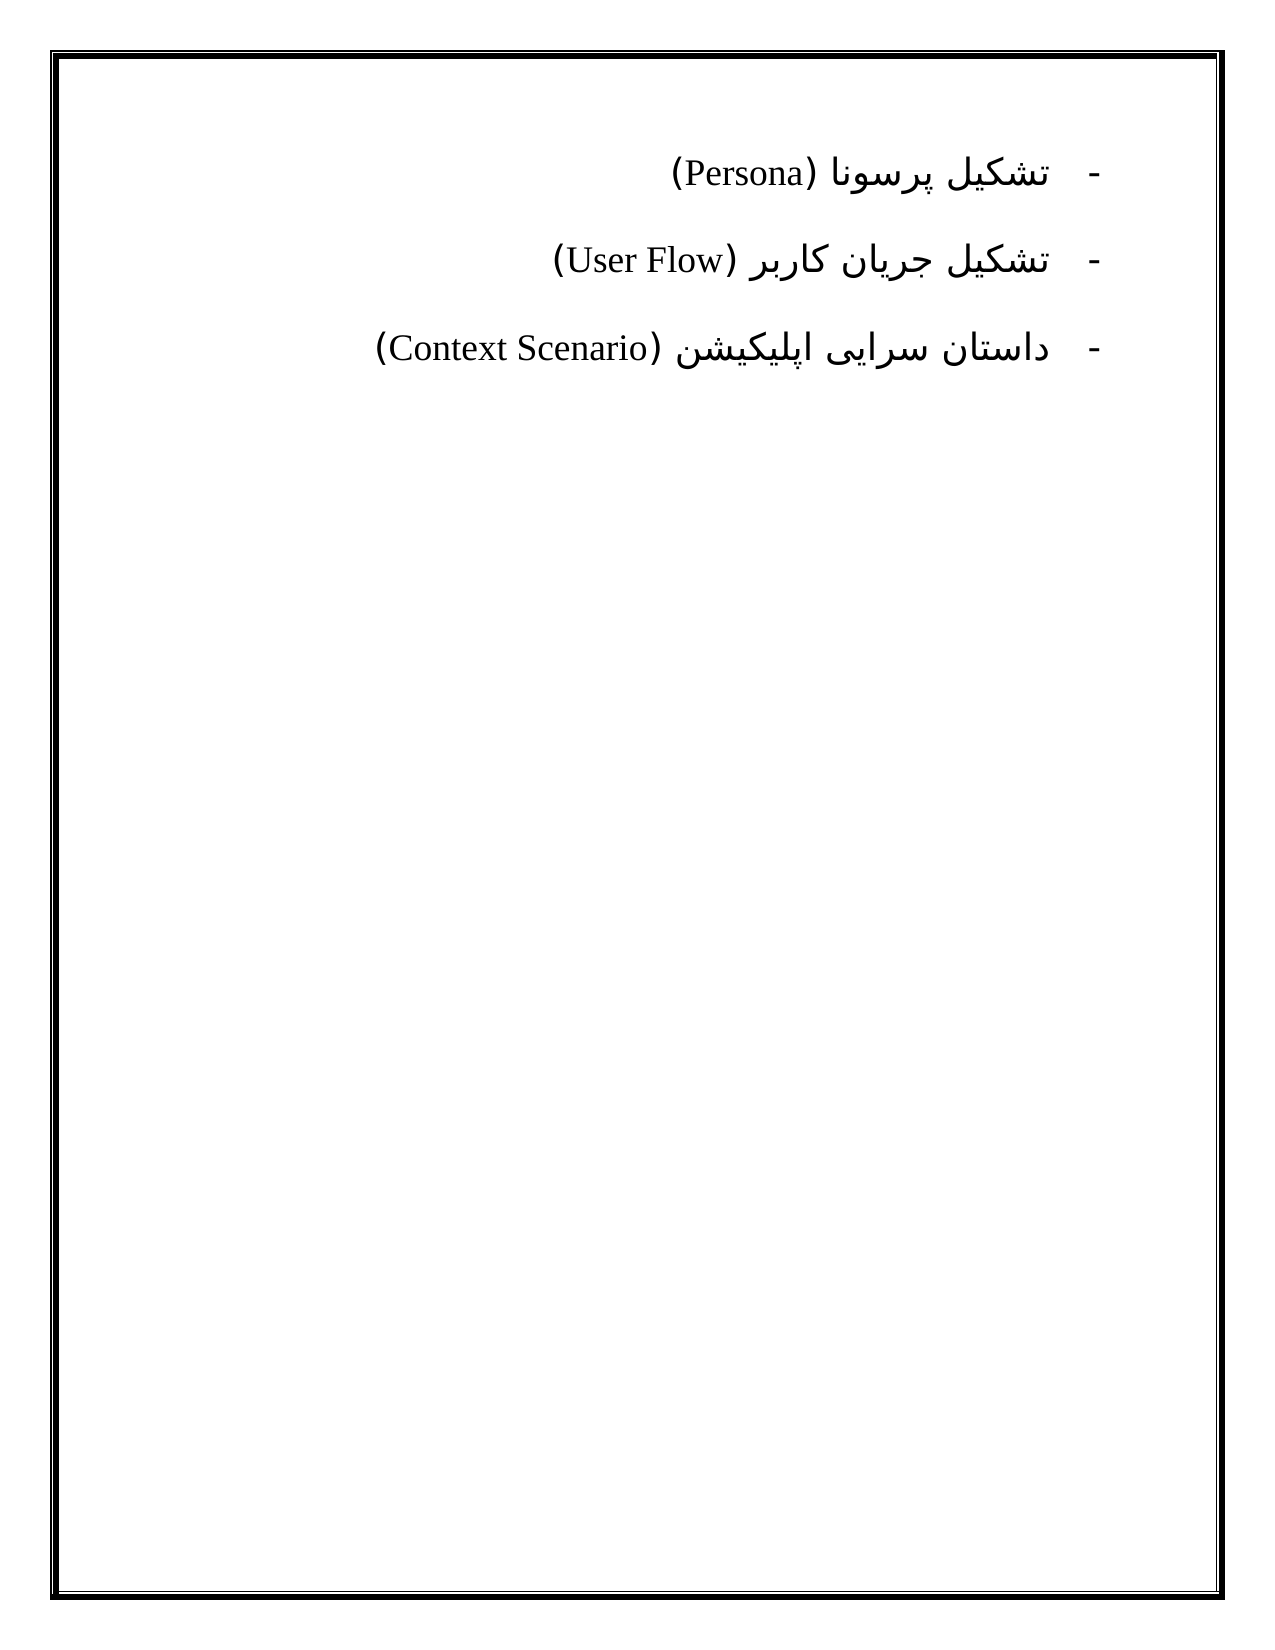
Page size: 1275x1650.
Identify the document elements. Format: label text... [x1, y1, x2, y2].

list تشکیل جریان کاربر (User Flow) [150, 238, 1087, 282]
list داستان سرایی اپلیکیشن (Context Scenario) [150, 325, 1087, 369]
list تشکیل پرسونا (Persona) [150, 150, 1087, 194]
